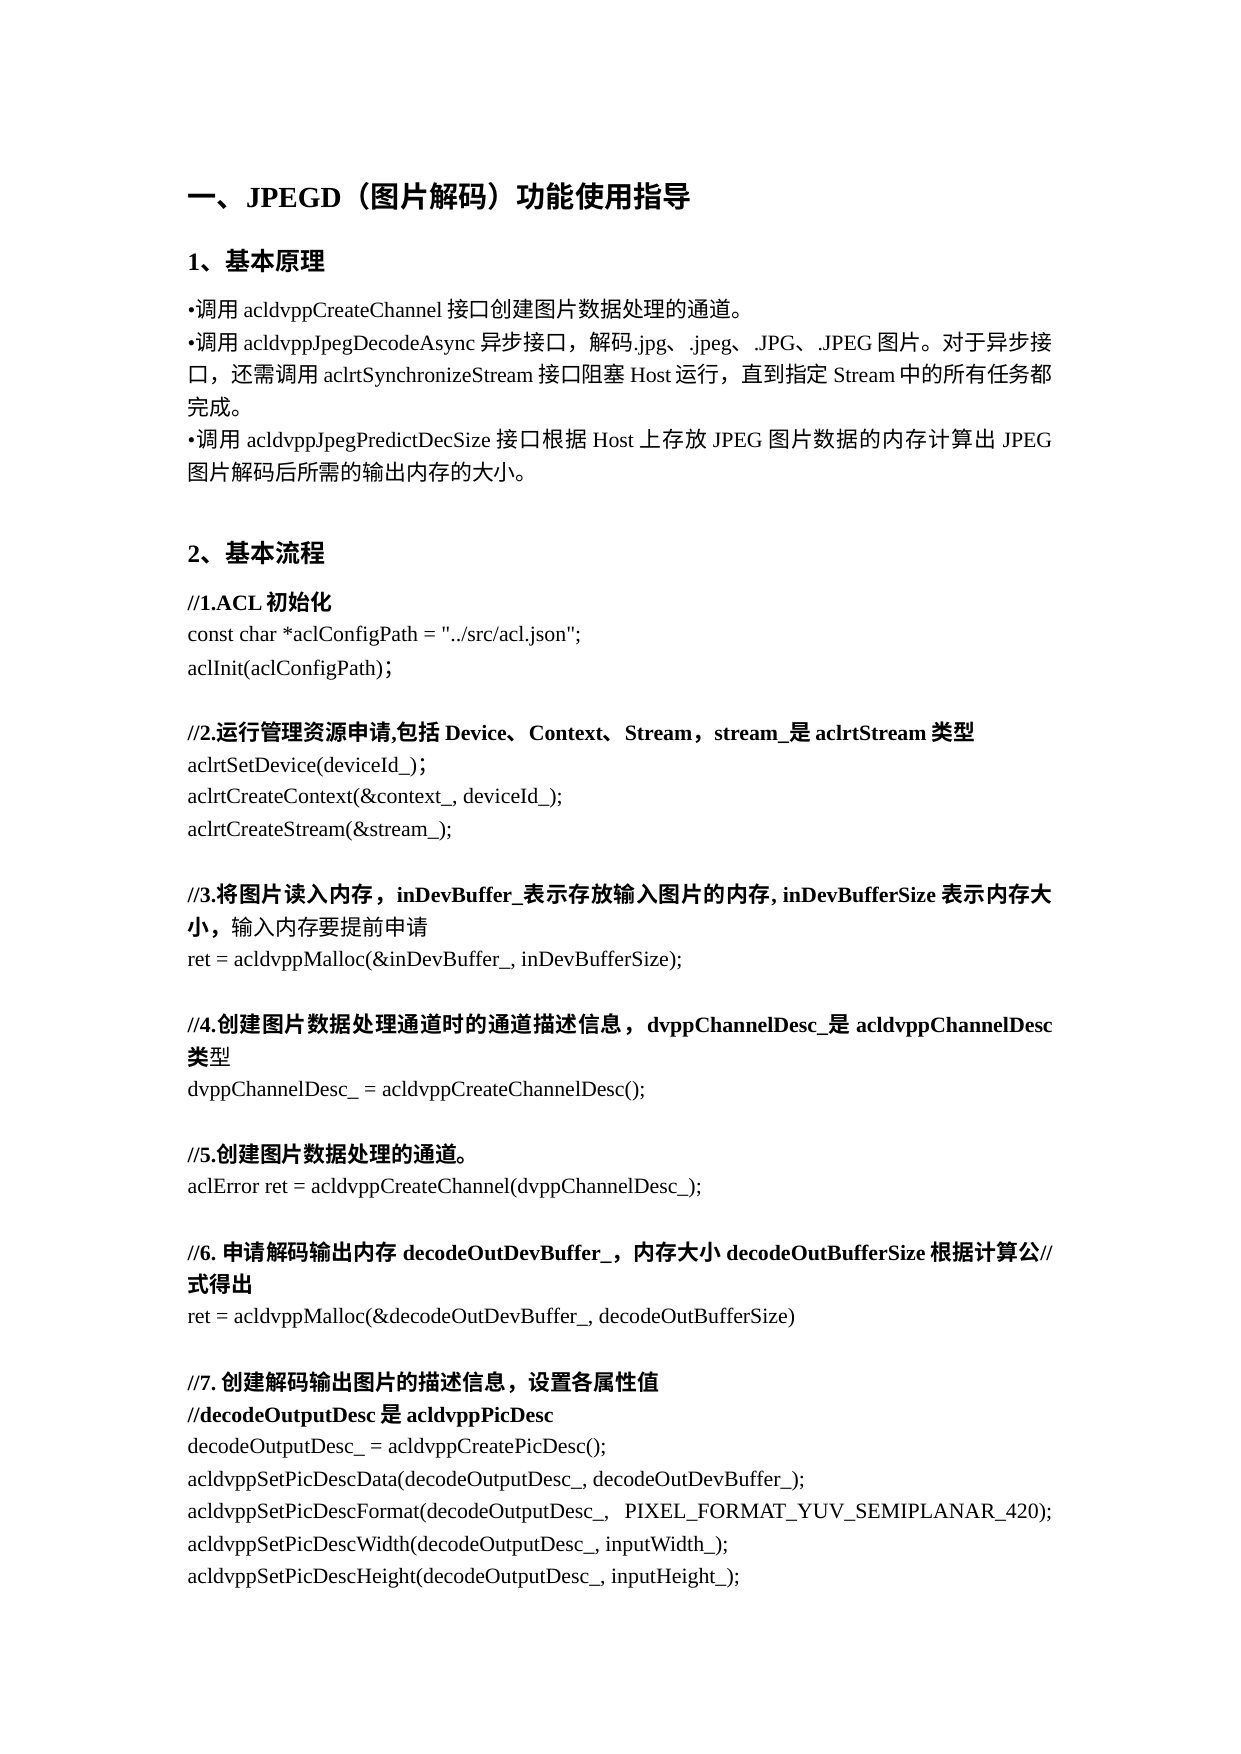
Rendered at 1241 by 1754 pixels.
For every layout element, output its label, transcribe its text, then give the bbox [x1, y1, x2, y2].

text 一、JPEGD（图片解码）功能使用指导 [187, 162, 1053, 227]
text •调用acldvppJpegPredictDecSize接口根据Host上存放JPEG图片数据的内存计算出JPEG图片解码后所需的输出内存的大小。 [187, 422, 1053, 487]
text //2.运行管理资源申请,包括Device、Context、Stream，stream_是aclrtStream类型 [187, 714, 1053, 747]
text dvppChannelDesc_ = acldvppCreateChannelDesc(); [187, 1072, 1053, 1104]
text //decodeOutputDesc是acldvppPicDesc [187, 1397, 1053, 1429]
text acldvppSetPicDescHeight(decodeOutputDesc_, inputHeight_); [187, 1559, 1053, 1592]
text //5.创建图片数据处理的通道。 [187, 1137, 1053, 1169]
text //6. 申请解码输出内存decodeOutDevBuffer_，内存大小decodeOutBufferSize根据计算公//式得出 [187, 1234, 1053, 1299]
text aclError ret = acldvppCreateChannel(dvppChannelDesc_); [187, 1169, 1053, 1202]
text aclrtCreateStream(&stream_); [187, 812, 1053, 844]
text •调用acldvppCreateChannel接口创建图片数据处理的通道。 [187, 292, 1053, 324]
text aclrtSetDevice(deviceId_)； [187, 747, 1053, 779]
text //3.将图片读入内存，inDevBuffer_表示存放输入图片的内存, inDevBufferSize表示内存大小，输入内存要提前申请 [187, 877, 1053, 942]
text //1.ACL初始化 [187, 584, 1053, 617]
text ret = acldvppMalloc(&inDevBuffer_, inDevBufferSize); [187, 942, 1053, 974]
text const char *aclConfigPath = "../src/acl.json"; [187, 617, 1053, 649]
text 1、基本原理 [187, 227, 1053, 292]
text decodeOutputDesc_ = acldvppCreatePicDesc(); [187, 1429, 1053, 1462]
text •调用acldvppJpegDecodeAsync异步接口，解码.jpg、.jpeg、.JPG、.JPEG图片。对于异步接口，还需调用aclrtSynchronizeStream接口阻塞Host运行，直到指定Stream中的所有任务都完成。 [187, 324, 1053, 422]
text //7. 创建解码输出图片的描述信息，设置各属性值 [187, 1364, 1053, 1397]
text ret = acldvppMalloc(&decodeOutDevBuffer_, decodeOutBufferSize) [187, 1299, 1053, 1332]
text acldvppSetPicDescData(decodeOutputDesc_, decodeOutDevBuffer_); [187, 1462, 1053, 1494]
text 2、基本流程 [187, 519, 1053, 584]
text aclInit(aclConfigPath)； [187, 649, 1053, 682]
text //4.创建图片数据处理通道时的通道描述信息，dvppChannelDesc_是acldvppChannelDesc类型 [187, 1007, 1053, 1072]
text aclrtCreateContext(&context_, deviceId_); [187, 779, 1053, 812]
text acldvppSetPicDescFormat(decodeOutputDesc_, PIXEL_FORMAT_YUV_SEMIPLANAR_420); acldvppSetPicDescWidth(decodeOutputDesc_, inputWidth_); [187, 1494, 1053, 1559]
